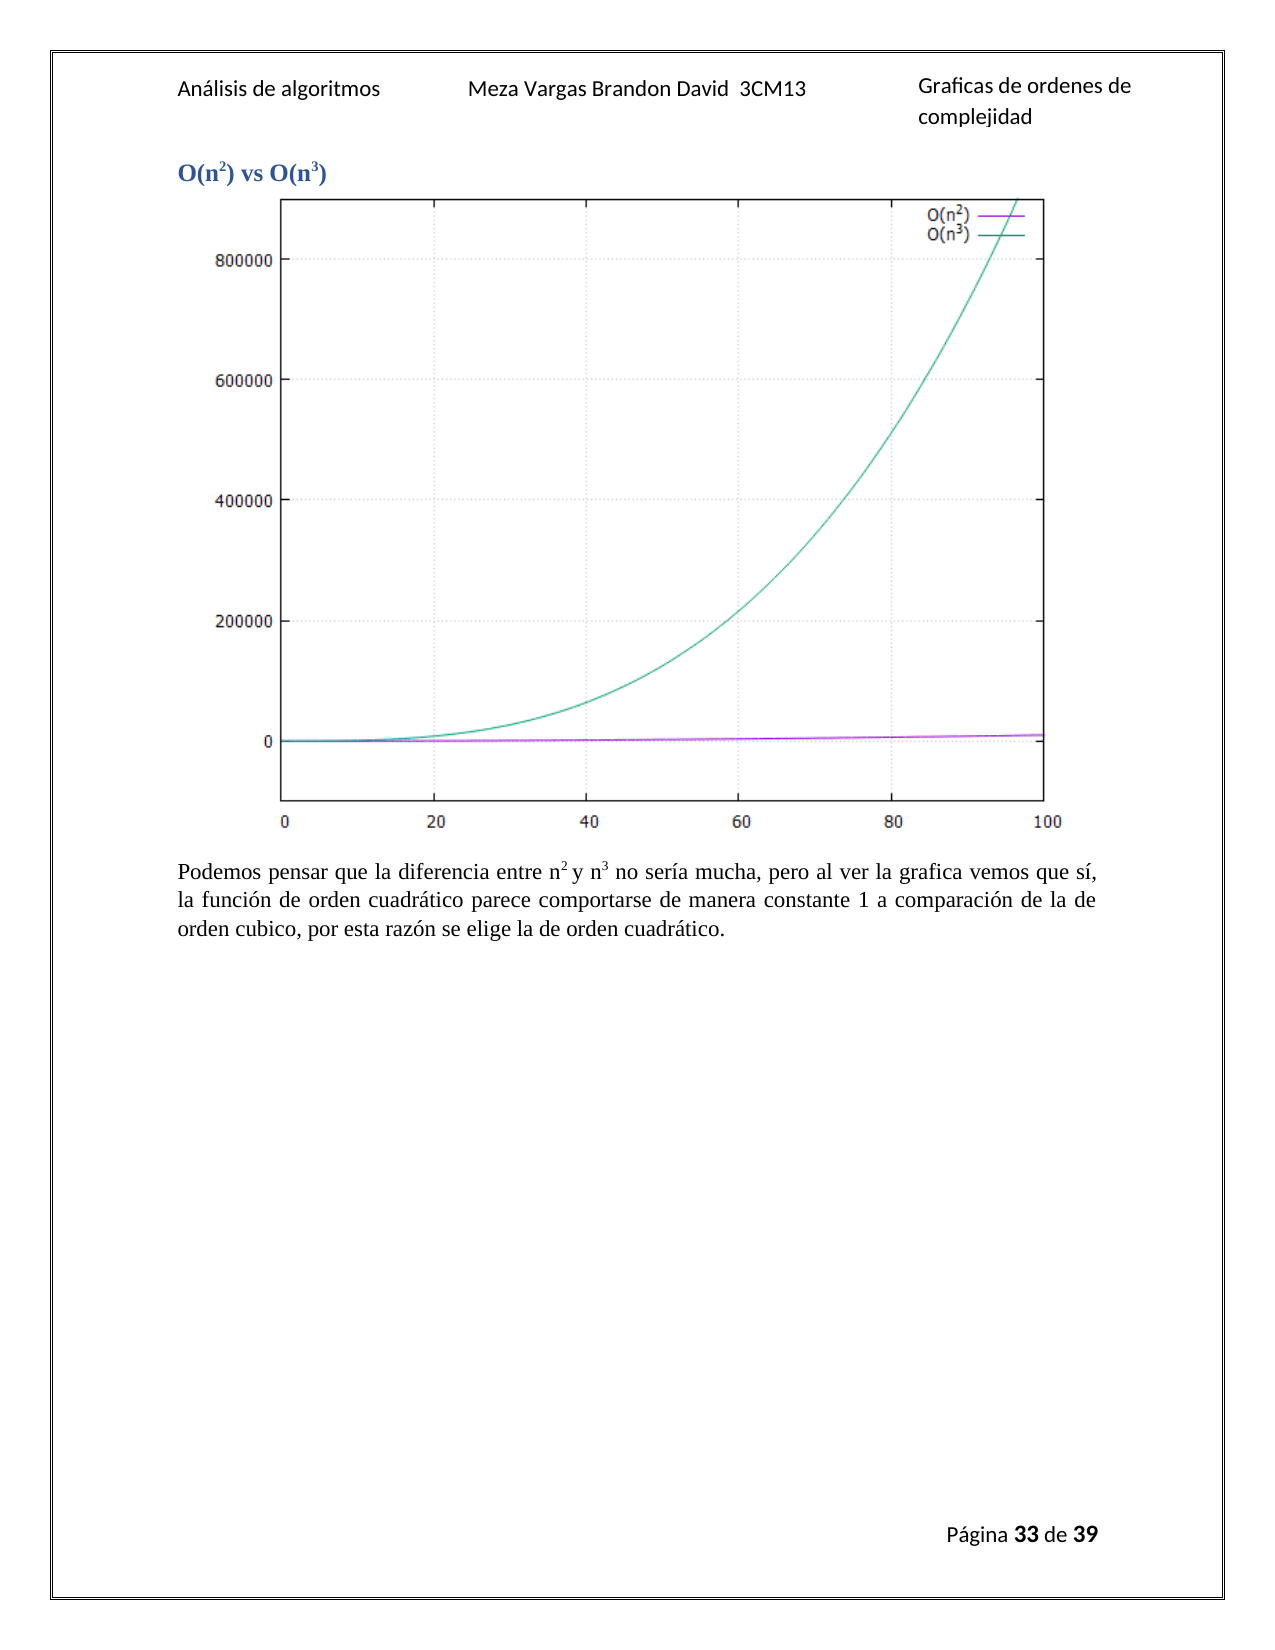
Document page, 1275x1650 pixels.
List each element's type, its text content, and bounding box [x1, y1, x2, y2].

text Podemos pensar que la diferencia entre n2 y n3 no sería mucha, pero al ver la grafica vemos que sí, la función de orden cuadrático parece comportarse de manera constante 1 a comparación de la de orden cubico, por esta razón se elige la de orden cuadrático. [177, 858, 1098, 941]
picture [207, 188, 1068, 839]
subtitle O(n2) vs O(n3) [177, 158, 1098, 187]
